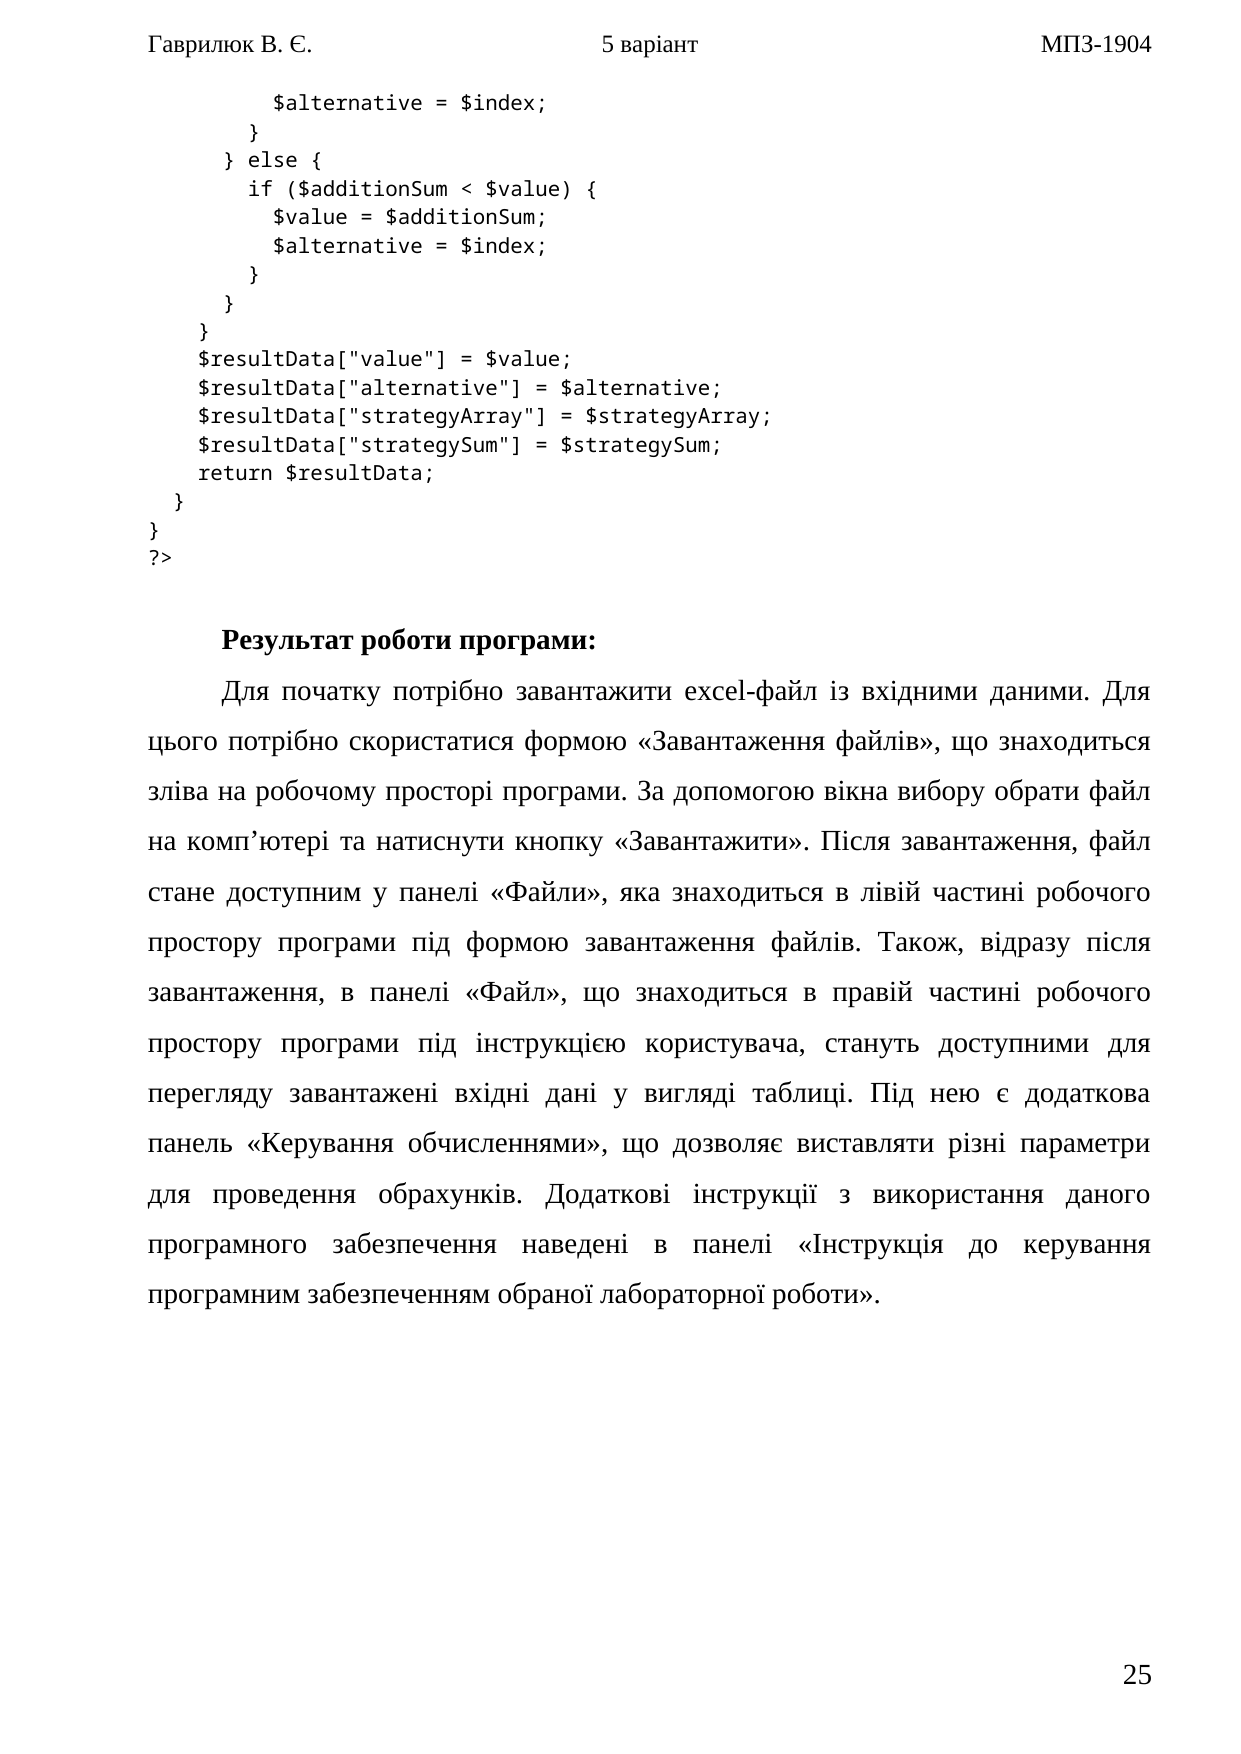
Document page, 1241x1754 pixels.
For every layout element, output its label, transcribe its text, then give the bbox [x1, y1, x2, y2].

text return $resultData; [148, 458, 1152, 487]
text ?> [148, 543, 1152, 572]
text $alternative = $index; [148, 88, 1152, 117]
text } [148, 515, 1152, 543]
text $resultData["alternative"] = $alternative; [148, 373, 1152, 401]
text Для початку потрібно завантажити excel-файл із вхідними даними. Для цього потрібно скористатися формою «Завантаження файлів», що знаходиться зліва на робочому просторі програми. За допомогою вікна вибору обрати файл на комп’ютері та натиснути кнопку «Завантажити». Після завантаження, файл стане доступним у панелі «Файли», яка знаходиться в лівій частині робочого простору програми під формою завантаження файлів. Також, відразу після завантаження, в панелі «Файл», що знаходиться в правій частині робочого простору програми під інструкцією користувача, стануть доступними для перегляду завантажені вхідні дані у вигляді таблиці. Під нею є додаткова панель «Керування обчисленнями», що дозволяє виставляти різні параметри для проведення обрахунків. Додаткові інструкції з використання даного програмного забезпечення наведені в панелі «Інструкція до керування програмним забезпеченням обраної лабораторної роботи». [148, 673, 1152, 1310]
text } [148, 487, 1152, 515]
text Результат роботи програми: [148, 622, 1152, 656]
text $value = $additionSum; [148, 202, 1152, 231]
text } [148, 316, 1152, 344]
text if ($additionSum < $value) { [148, 174, 1152, 202]
text } [148, 259, 1152, 288]
text $resultData["strategyArray"] = $strategyArray; [148, 401, 1152, 430]
text } else { [148, 145, 1152, 174]
text $alternative = $index; [148, 231, 1152, 259]
text $resultData["value"] = $value; [148, 344, 1152, 373]
text $resultData["strategySum"] = $strategySum; [148, 430, 1152, 458]
text } [148, 288, 1152, 316]
text } [148, 117, 1152, 145]
